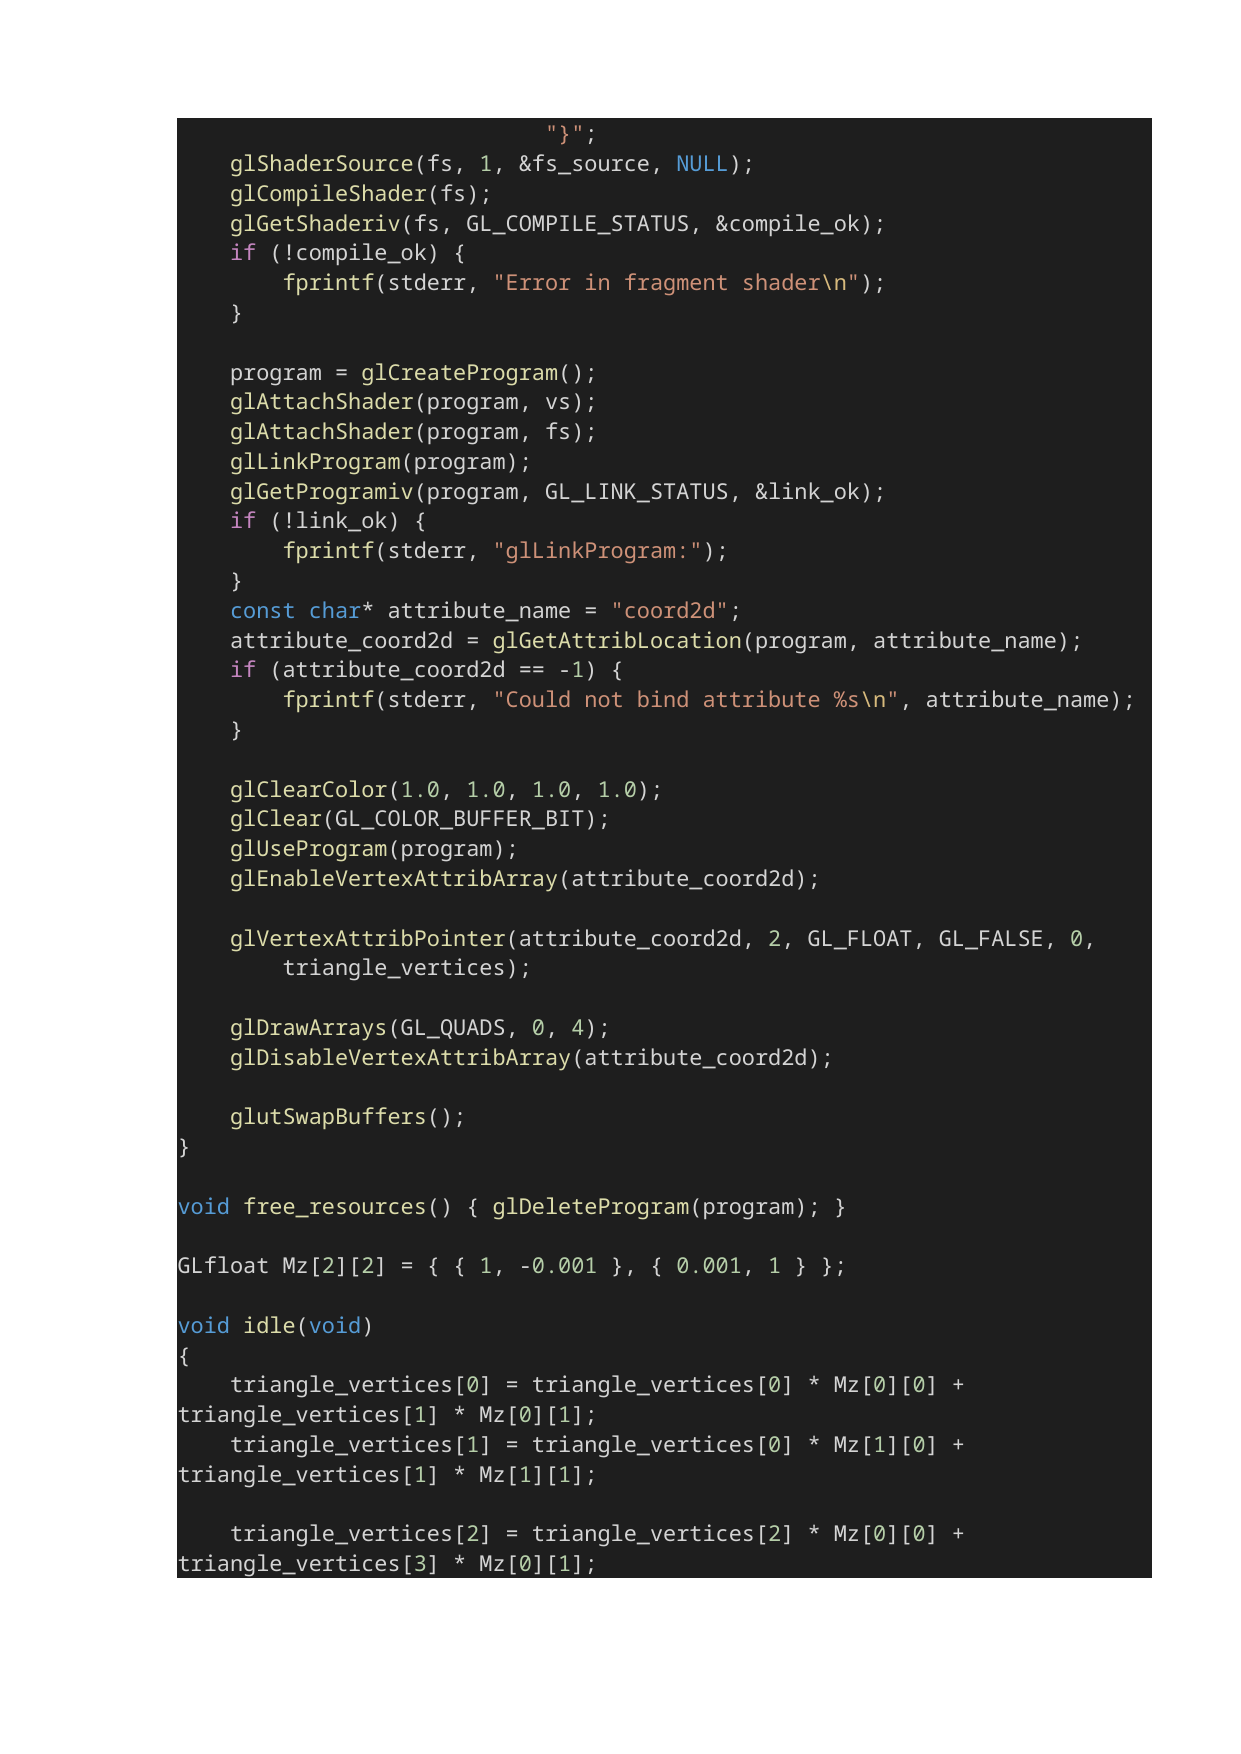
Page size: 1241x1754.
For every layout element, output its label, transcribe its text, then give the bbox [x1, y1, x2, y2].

text triangle_vertices[2] = triangle_vertices[2] * Mz[0][0] + triangle_vertices[3] * Mz[0][1]; [177, 1518, 1152, 1578]
text const char* attribute_name = "coord2d"; [177, 595, 1152, 624]
text glShaderSource(fs, 1, &fs_source, NULL); [177, 148, 1152, 178]
text glLinkProgram(program); [177, 446, 1152, 476]
text program = glCreateProgram(); [177, 356, 1152, 386]
text } [177, 297, 1152, 327]
text } [177, 1131, 1152, 1161]
text glClear(GL_COLOR_BUFFER_BIT); [177, 803, 1152, 833]
text if (attribute_coord2d == -1) { [177, 654, 1152, 684]
text glClearColor(1.0, 1.0, 1.0, 1.0); [177, 773, 1152, 803]
text fprintf(stderr, "glLinkProgram:"); [177, 535, 1152, 565]
text { [177, 1339, 1152, 1369]
text fprintf(stderr, "Could not bind attribute %s\n", attribute_name); [177, 684, 1152, 714]
text glutSwapBuffers(); [177, 1101, 1152, 1131]
text fprintf(stderr, "Error in fragment shader\n"); [177, 267, 1152, 297]
text glGetShaderiv(fs, GL_COMPILE_STATUS, &compile_ok); [177, 207, 1152, 237]
text glAttachShader(program, vs); [177, 386, 1152, 416]
text glCompileShader(fs); [177, 178, 1152, 207]
text glAttachShader(program, fs); [177, 416, 1152, 446]
text triangle_vertices[0] = triangle_vertices[0] * Mz[0][0] + triangle_vertices[1] * Mz[0][1]; [177, 1369, 1152, 1429]
text attribute_coord2d = glGetAttribLocation(program, attribute_name); [177, 624, 1152, 654]
text glVertexAttribPointer(attribute_coord2d, 2, GL_FLOAT, GL_FALSE, 0, [177, 922, 1152, 952]
text } [177, 714, 1152, 744]
text glGetProgramiv(program, GL_LINK_STATUS, &link_ok); [177, 476, 1152, 505]
text if (!link_ok) { [177, 505, 1152, 535]
text glUseProgram(program); [177, 833, 1152, 863]
text } [177, 565, 1152, 595]
text void idle(void) [177, 1310, 1152, 1339]
text void free_resources() { glDeleteProgram(program); } [177, 1191, 1152, 1220]
text "}"; [177, 118, 1152, 148]
text if (!compile_ok) { [177, 237, 1152, 267]
text glDrawArrays(GL_QUADS, 0, 4); [177, 1012, 1152, 1042]
text glDisableVertexAttribArray(attribute_coord2d); [177, 1042, 1152, 1071]
text glEnableVertexAttribArray(attribute_coord2d); [177, 863, 1152, 893]
text triangle_vertices); [177, 952, 1152, 982]
text triangle_vertices[1] = triangle_vertices[0] * Mz[1][0] + triangle_vertices[1] * Mz[1][1]; [177, 1429, 1152, 1488]
text GLfloat Mz[2][2] = { { 1, -0.001 }, { 0.001, 1 } }; [177, 1250, 1152, 1280]
